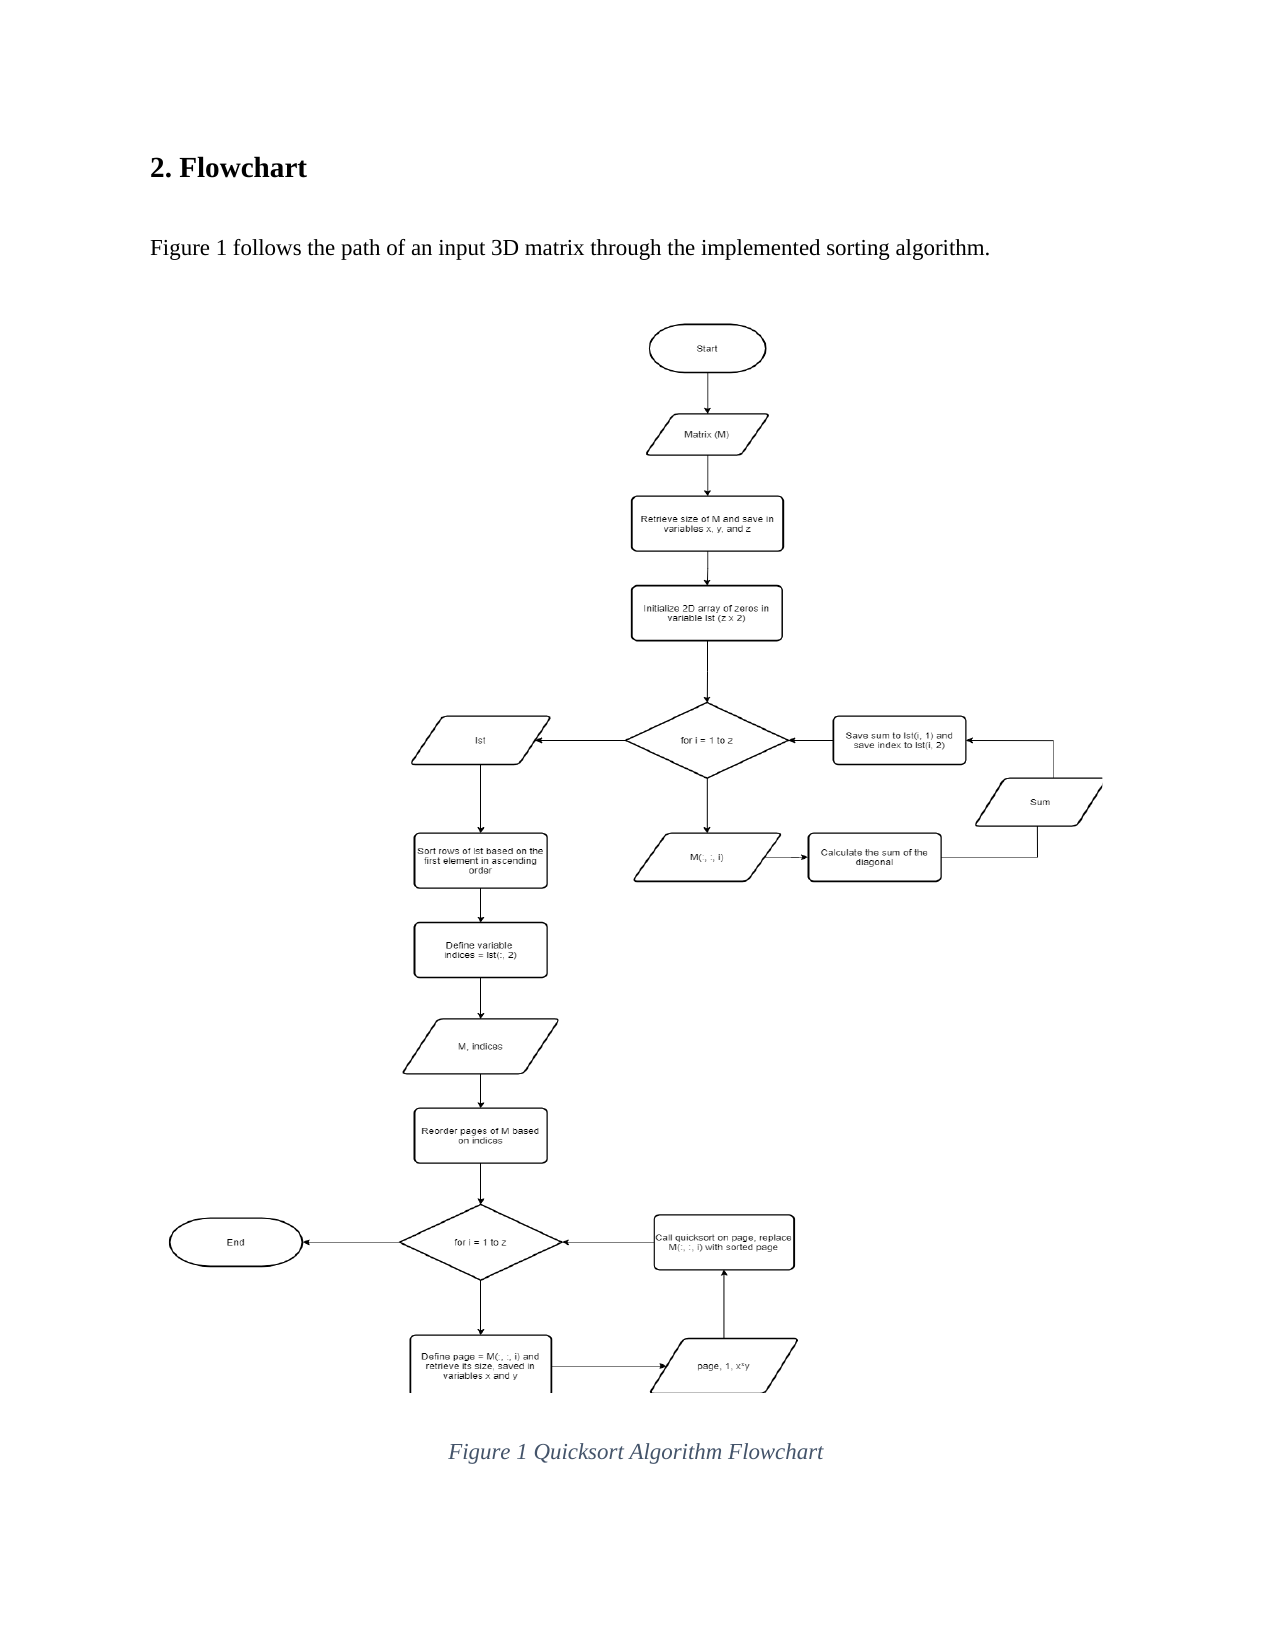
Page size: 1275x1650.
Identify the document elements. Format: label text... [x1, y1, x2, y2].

text Figure 1 follows the path of an input 3D matrix through the implemented sorting algorithm. [150, 234, 1125, 260]
subtitle 2. Flowchart [150, 150, 1125, 183]
picture [168, 323, 1103, 1393]
